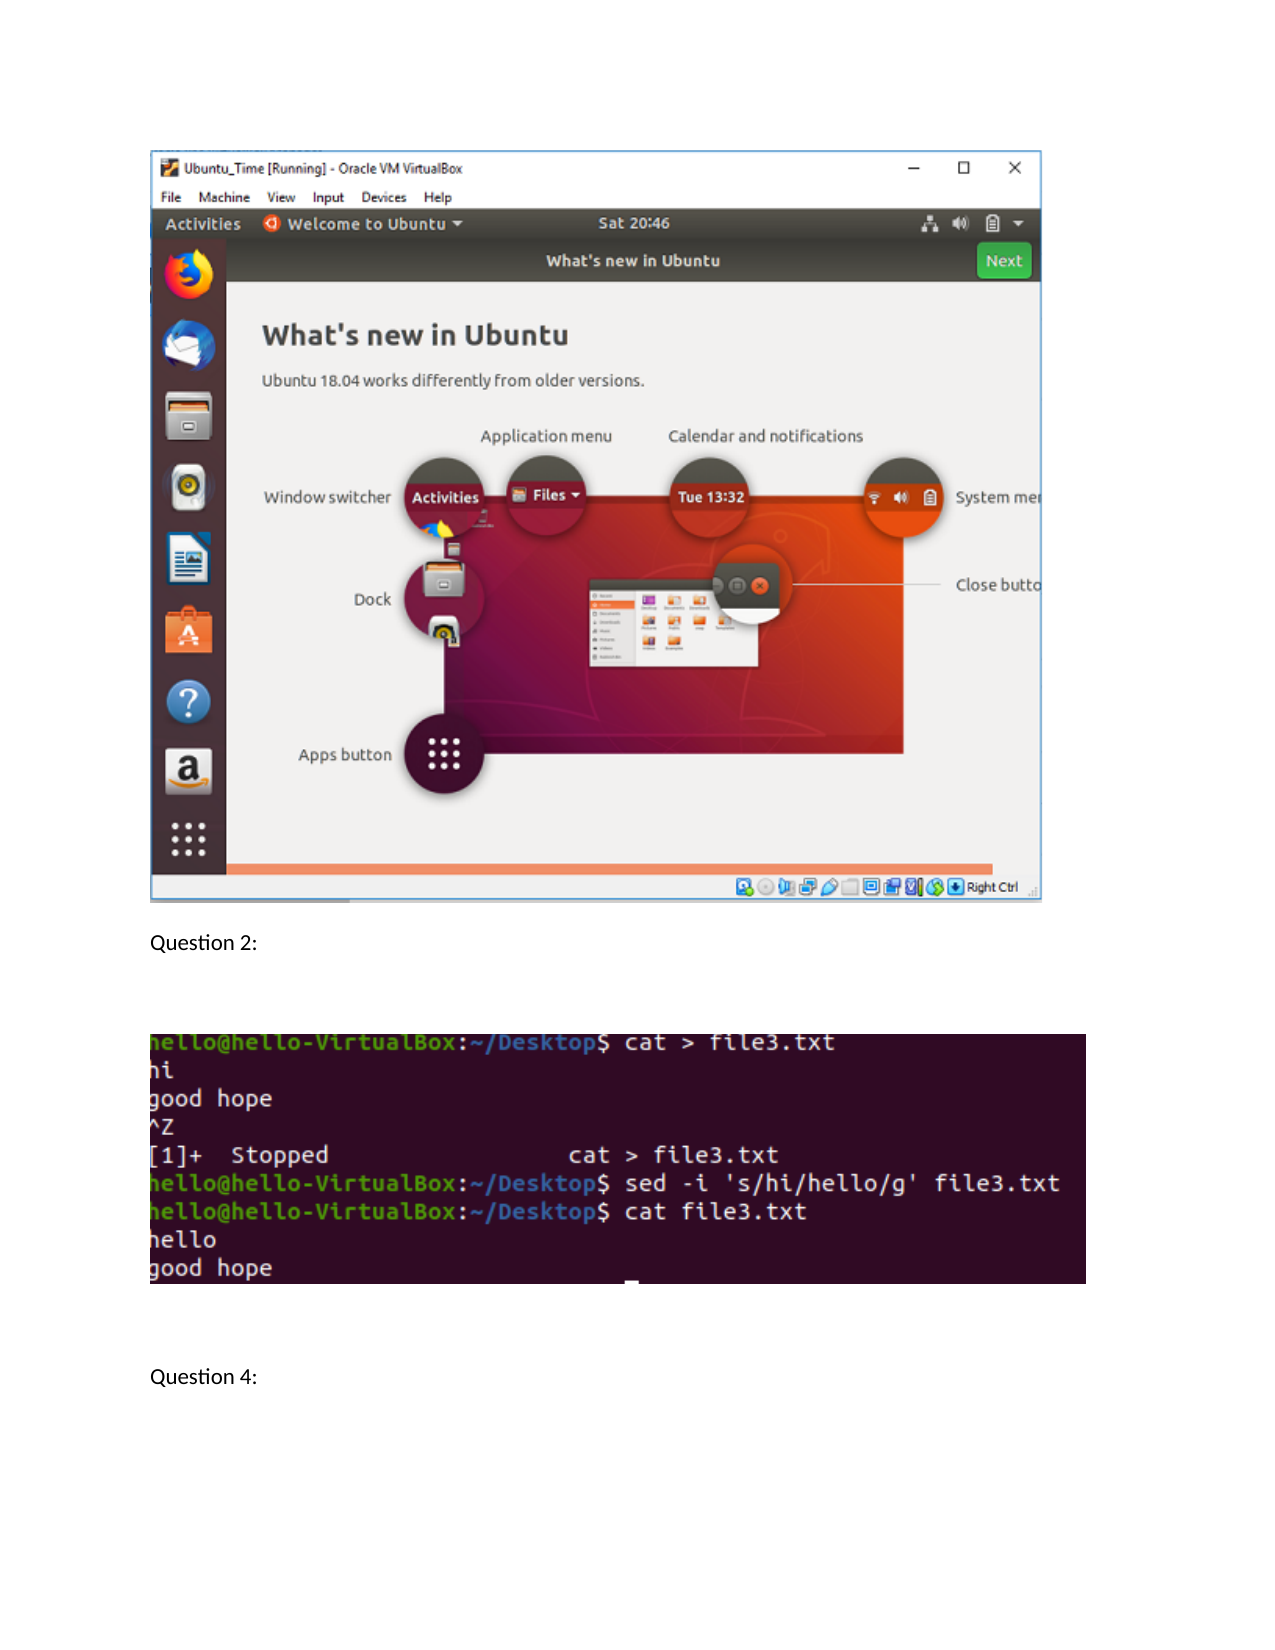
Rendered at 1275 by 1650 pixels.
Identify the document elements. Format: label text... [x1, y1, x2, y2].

picture [150, 150, 1043, 903]
text Question 4: [150, 1362, 1125, 1390]
text Question 2: [150, 928, 1125, 956]
picture [150, 1034, 1086, 1284]
